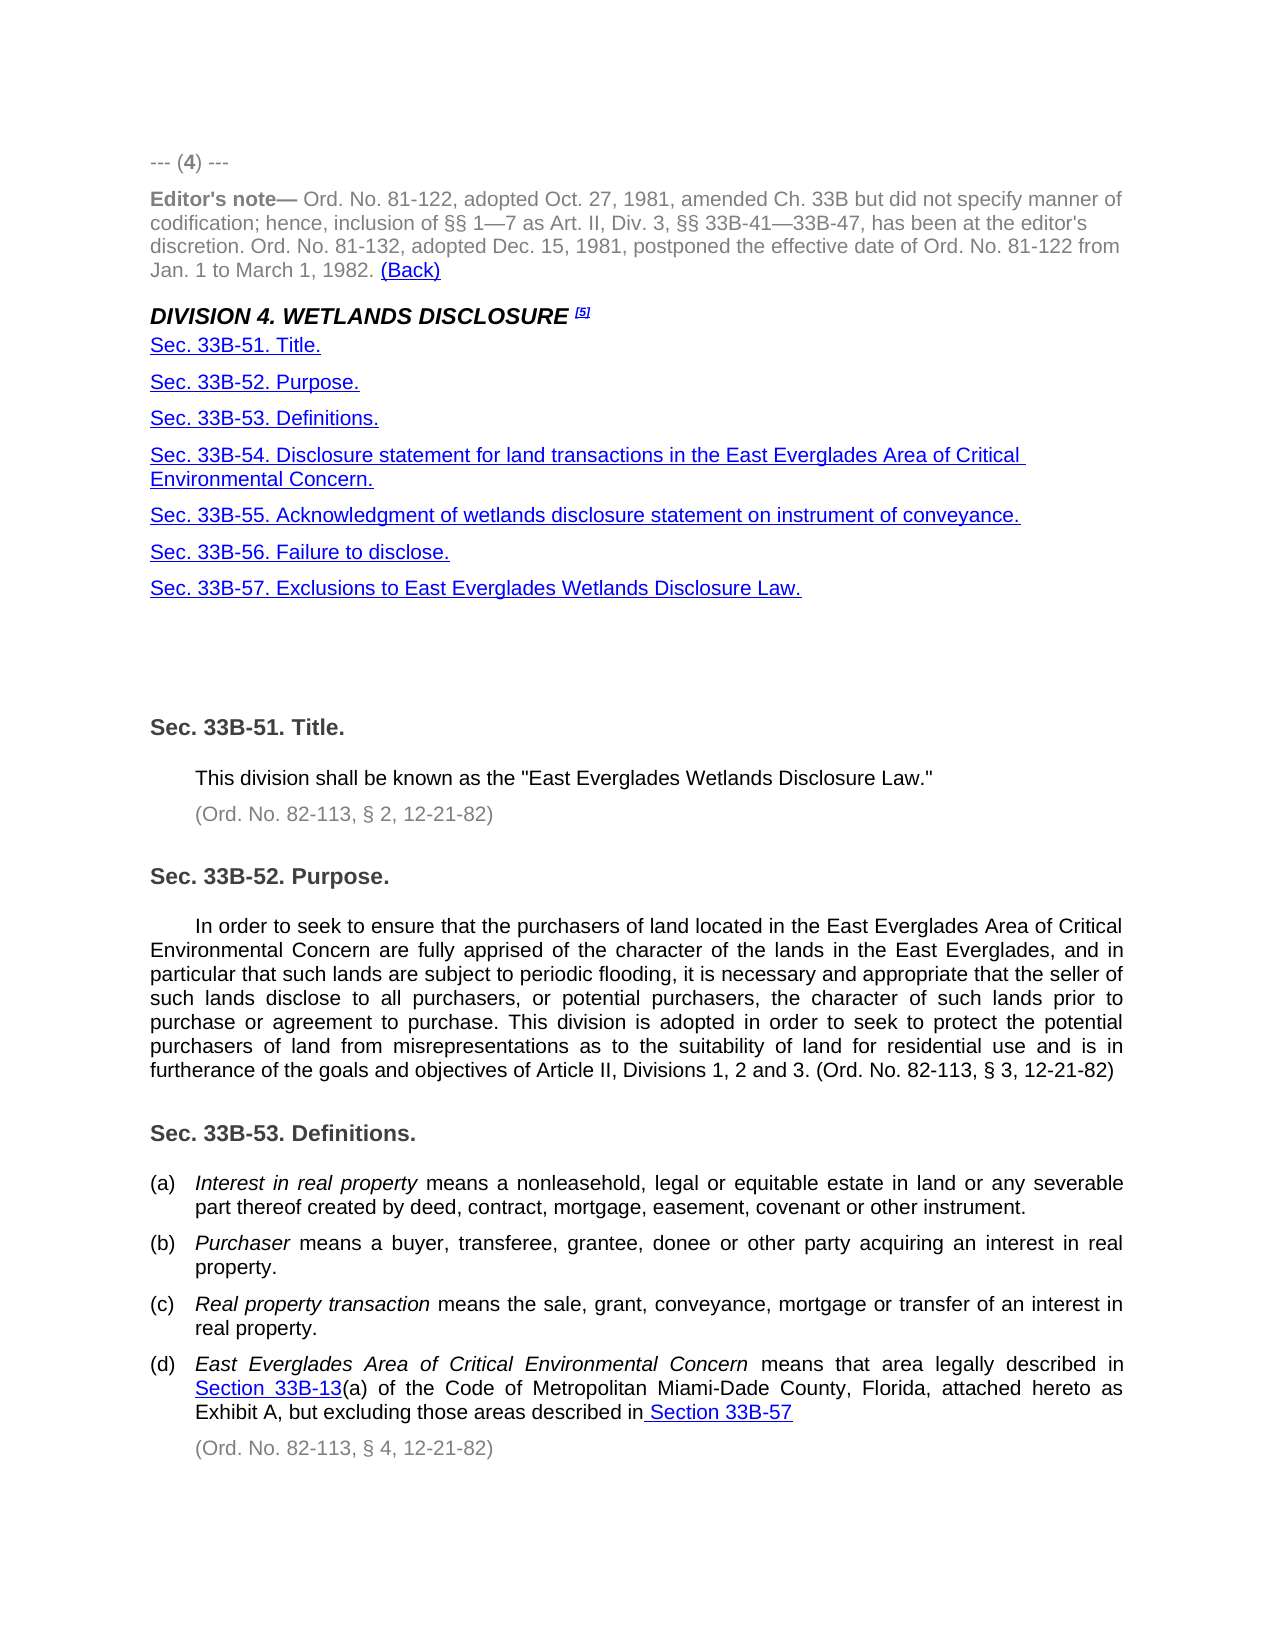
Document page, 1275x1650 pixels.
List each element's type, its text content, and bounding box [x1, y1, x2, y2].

text This division shall be known as the "East Everglades Wetlands Disclosure Law." [150, 765, 1125, 789]
text Sec. 33B-51. Title. [150, 333, 1125, 357]
text Editor's note— Ord. No. 81-122, adopted Oct. 27, 1981, amended Ch. 33B but did not specify manner of codification; hence, inclusion of §§ 1—7 as Art. II, Div. 3, §§ 33B-41—33B-47, has been at the editor's discretion. Ord. No. 81-132, adopted Dec. 15, 1981, postponed the effective date of Ord. No. 81-122 from Jan. 1 to March 1, 1982. (Back) [150, 186, 1125, 282]
text (Ord. No. 82-113, § 4, 12-21-82) [195, 1436, 1125, 1460]
text Sec. 33B-52. Purpose. [150, 863, 1125, 890]
list (d) East Everglades Area of Critical Environmental Concern means that area legally described in Section 33B-13(a) of the Code of Metropolitan Miami-Dade County, Florida, attached hereto as Exhibit A, but excluding those areas described in Section 33B-57 [150, 1352, 1125, 1424]
text Sec. 33B-51. Title. [150, 714, 1125, 741]
list (b) Purchaser means a buyer, transferee, grantee, donee or other party acquiring an interest in real property. [150, 1231, 1125, 1279]
text Sec. 33B-57. Exclusions to East Everglades Wetlands Disclosure Law. [150, 576, 1125, 600]
text Sec. 33B-56. Failure to disclose. [150, 539, 1125, 563]
text Sec. 33B-54. Disclosure statement for land transactions in the East Everglades Area of Critical Environmental Concern. [150, 443, 1125, 491]
text --- (4) --- [150, 150, 1125, 174]
text In order to seek to ensure that the purchasers of land located in the East Everglades Area of Critical Environmental Concern are fully apprised of the character of the lands in the East Everglades, and in particular that such lands are subject to periodic flooding, it is necessary and appropriate that the seller of such lands disclose to all purchasers, or potential purchasers, the character of such lands prior to purchase or agreement to purchase. This division is adopted in order to seek to protect the potential purchasers of land from misrepresentations as to the suitability of land for residential use and is in furtherance of the goals and objectives of Article II, Divisions 1, 2 and 3. (Ord. No. 82-113, § 3, 12-21-82) [150, 914, 1125, 1082]
list (c) Real property transaction means the sale, grant, conveyance, mortgage or transfer of an interest in real property. [150, 1291, 1125, 1339]
list (a) Interest in real property means a nonleasehold, legal or equitable estate in land or any severable part thereof created by deed, contract, mortgage, easement, covenant or other instrument. [150, 1171, 1125, 1218]
text (Ord. No. 82-113, § 2, 12-21-82) [195, 802, 1125, 826]
subtitle DIVISION 4. WETLANDS DISCLOSURE [5] [150, 303, 1125, 329]
text Sec. 33B-53. Definitions. [150, 1119, 1125, 1146]
text Sec. 33B-55. Acknowledgment of wetlands disclosure statement on instrument of conveyance. [150, 503, 1125, 527]
text Sec. 33B-53. Definitions. [150, 406, 1125, 430]
text Sec. 33B-52. Purpose. [150, 370, 1125, 394]
